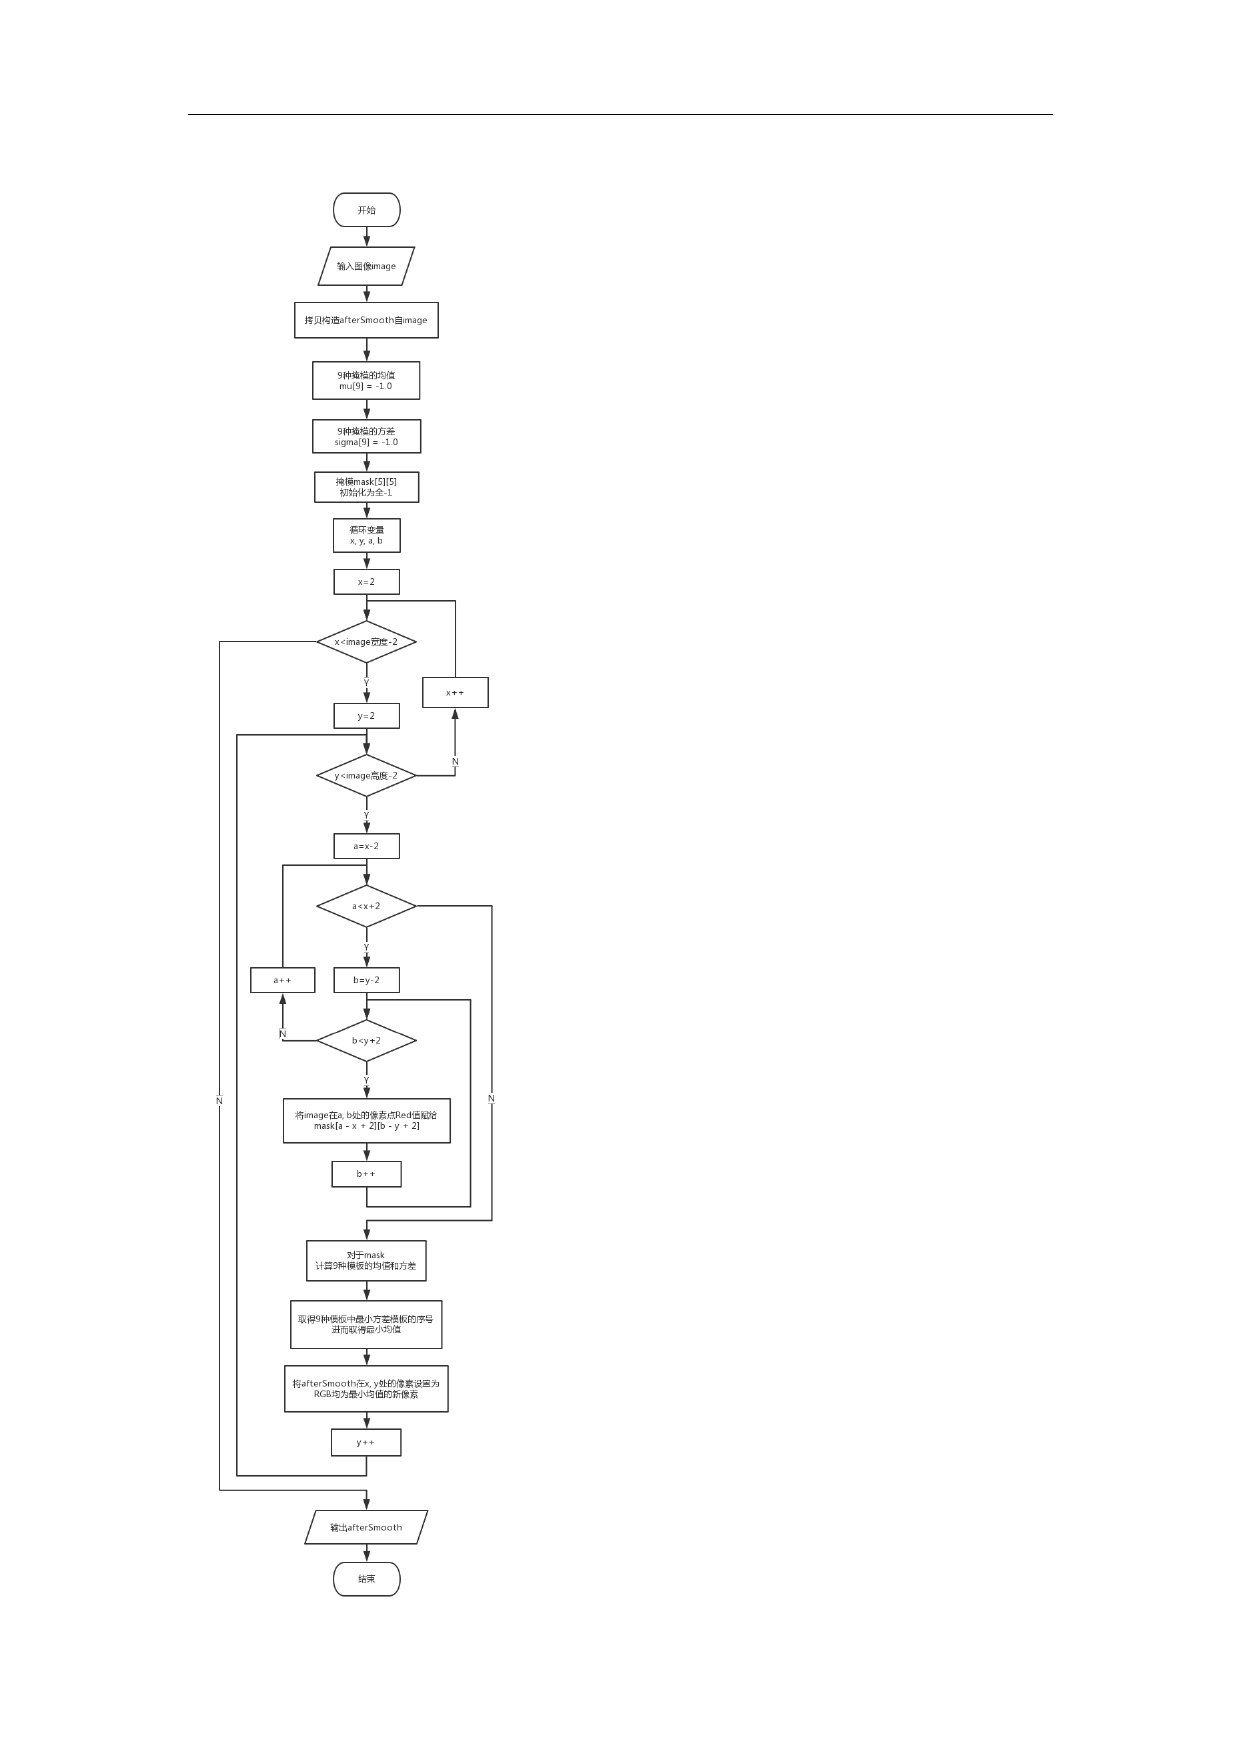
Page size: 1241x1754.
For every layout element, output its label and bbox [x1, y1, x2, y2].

picture [187, 162, 512, 1616]
